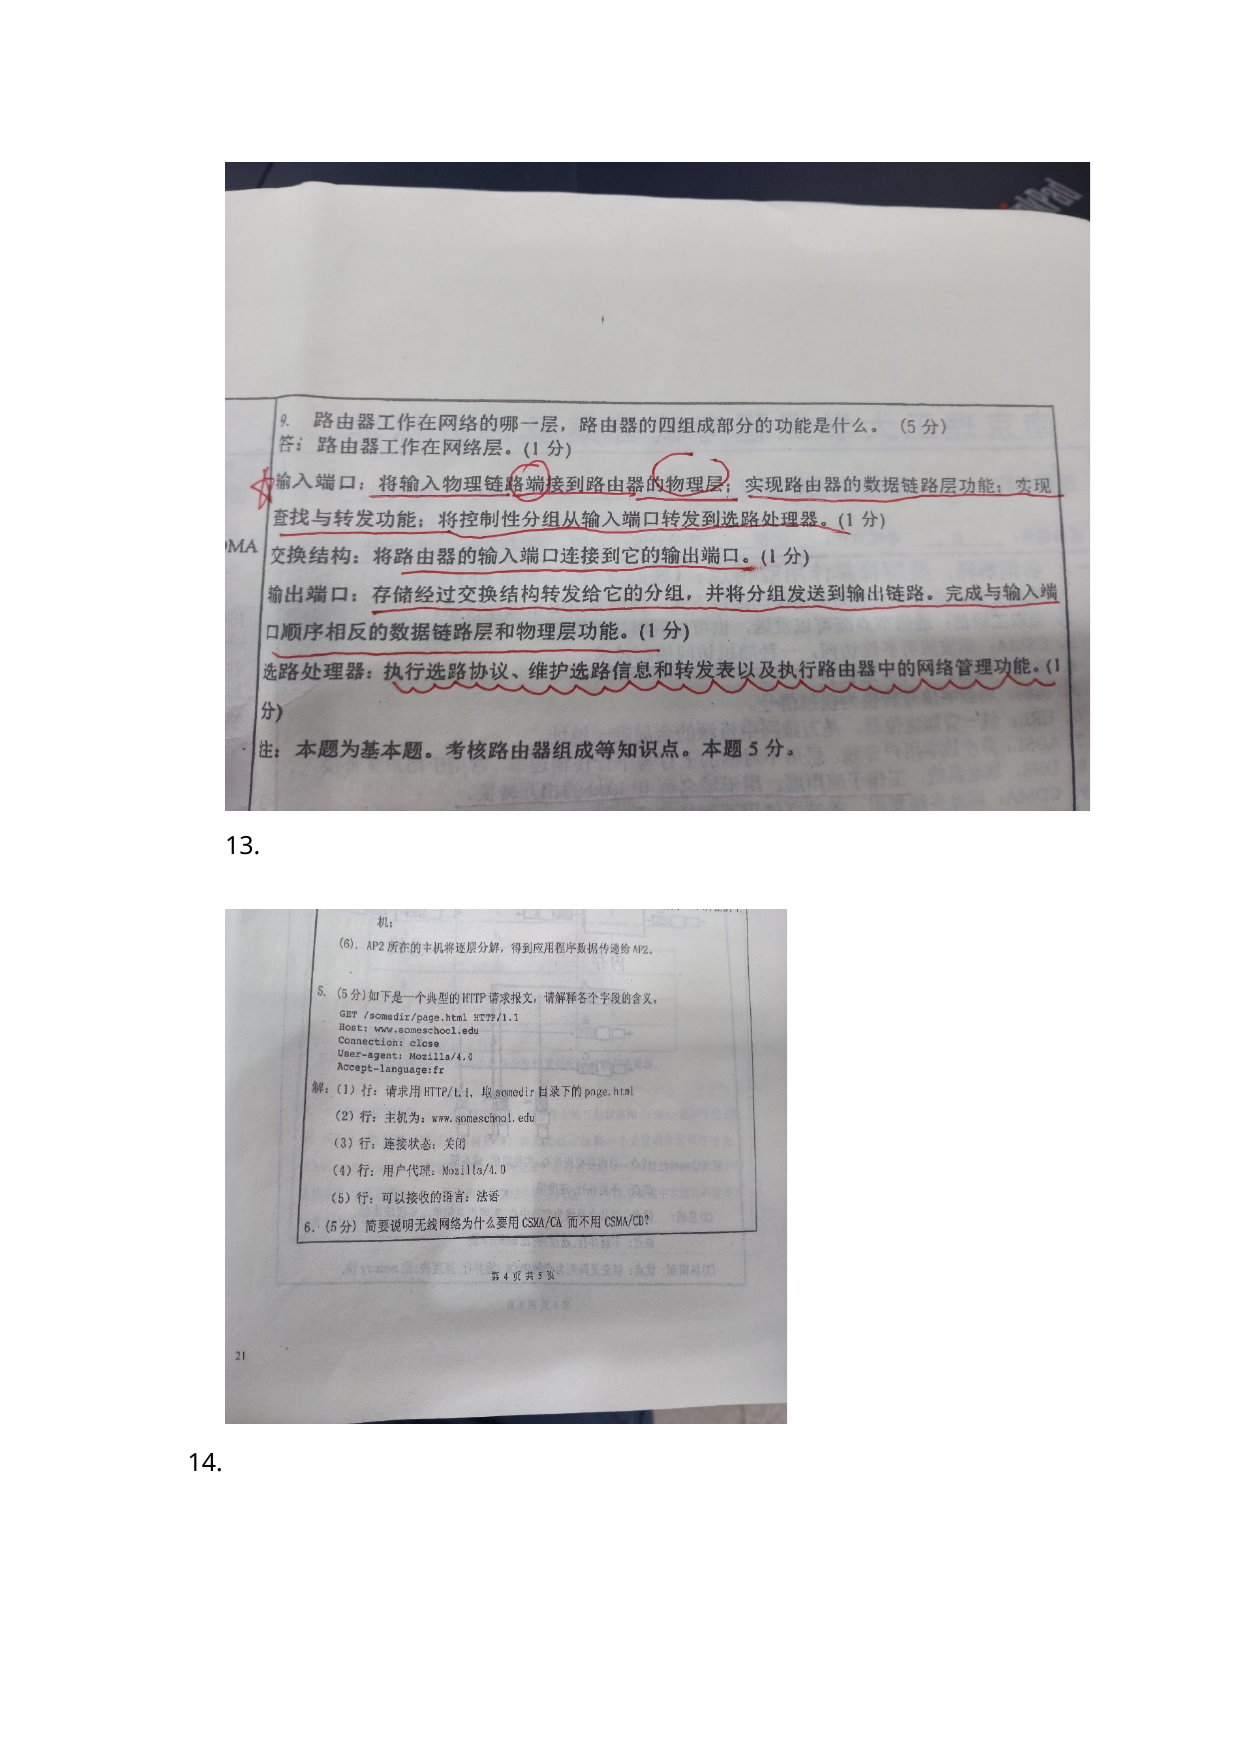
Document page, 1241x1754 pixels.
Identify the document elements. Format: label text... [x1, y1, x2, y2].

picture [225, 162, 1091, 811]
text 14. [187, 1429, 1053, 1494]
list 13. [225, 812, 1053, 877]
picture [225, 909, 788, 1424]
